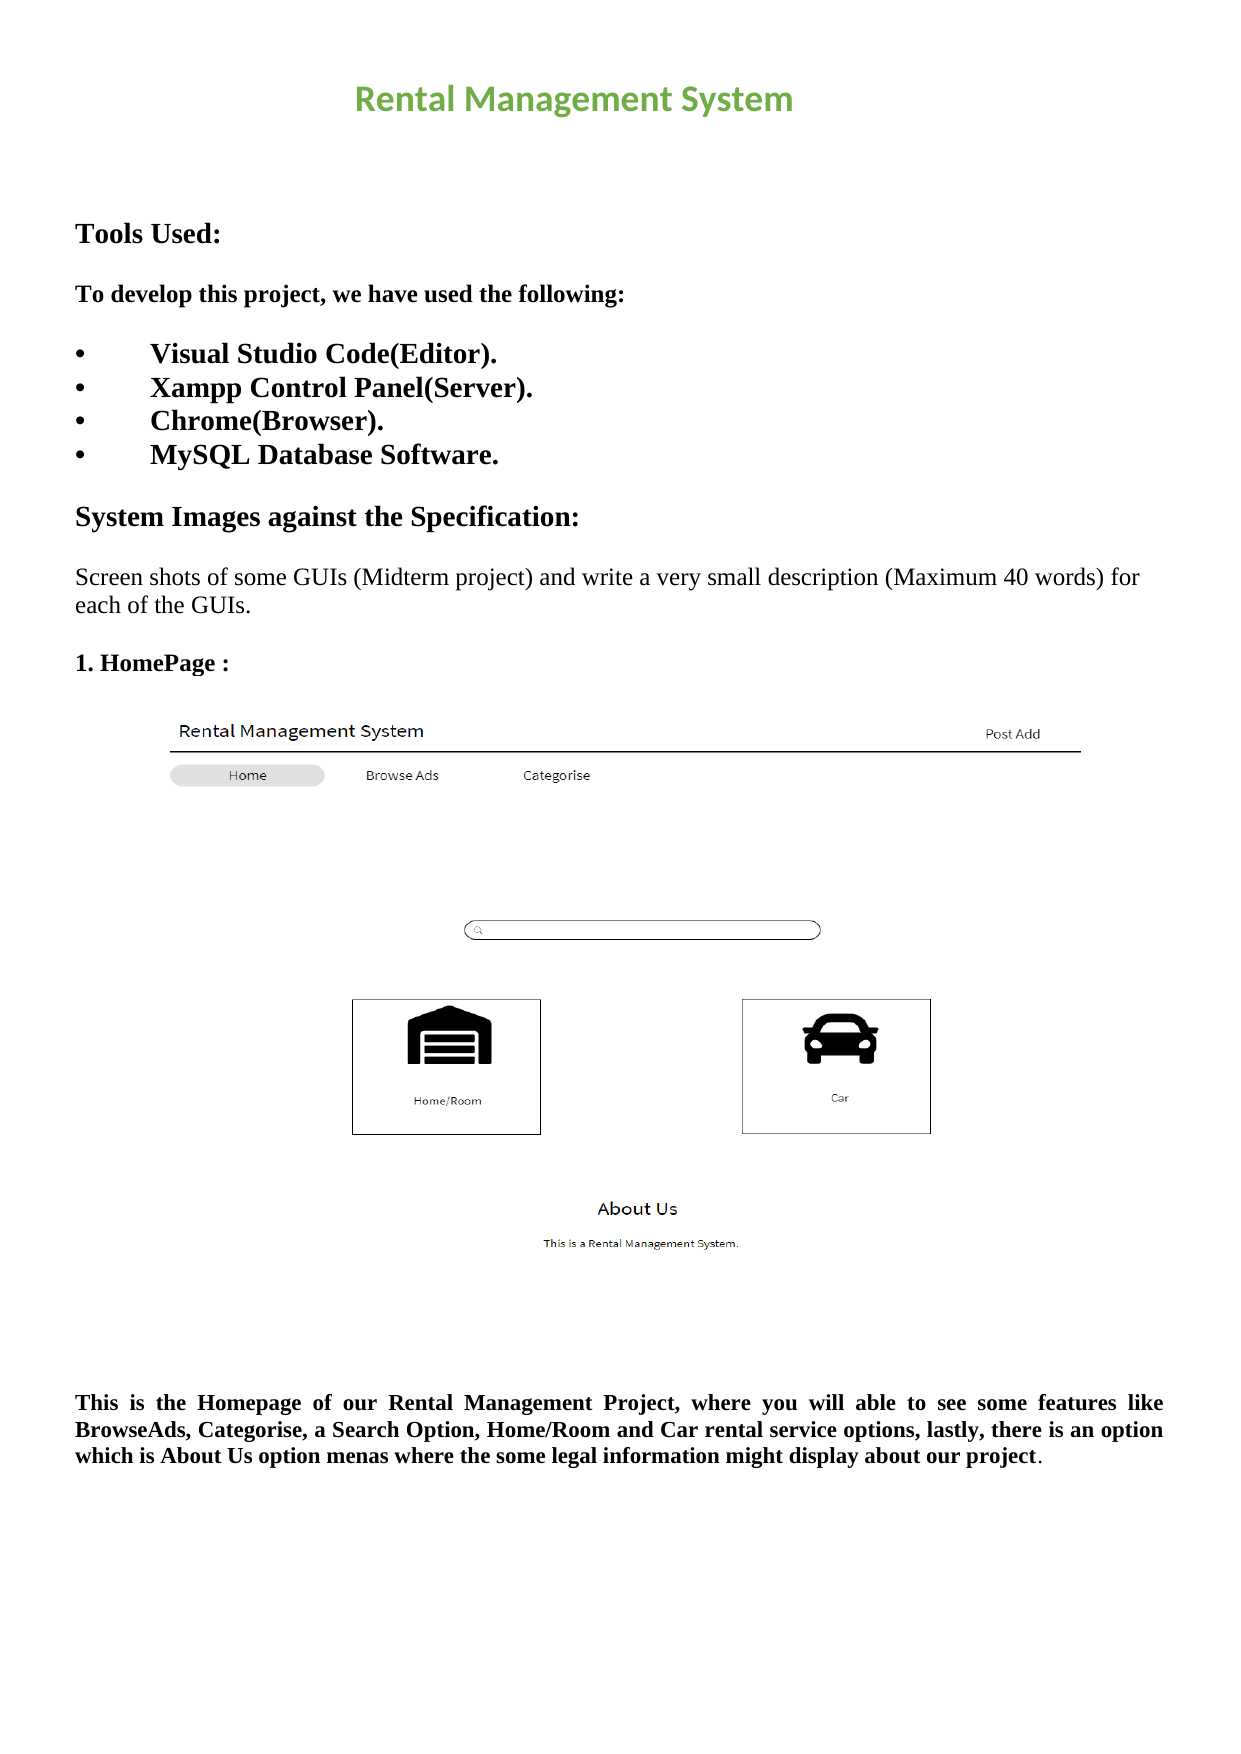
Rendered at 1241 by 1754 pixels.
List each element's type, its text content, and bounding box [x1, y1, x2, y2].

text To develop this project, we have used the following: [75, 279, 1165, 308]
text Tools Used: [75, 217, 1165, 250]
text • Xampp Control Panel(Server). [75, 370, 1165, 403]
text • Chrome(Browser). [75, 403, 1165, 437]
text 1. HomePage : [75, 648, 1165, 676]
text • MySQL Database Software. [75, 437, 1165, 471]
text • Visual Studio Code(Editor). [75, 336, 1165, 370]
text This is the Homepage of our Rental Management Project, where you will able to see some features like BrowseAds, Categorise, a Search Option, Home/Room and Car rental service options, lastly, there is an option which is About Us option menas where the some legal information might display about our project. [75, 1389, 1165, 1468]
text Screen shots of some GUIs (Midterm project) and write a very small description (Maximum 40 words) for each of the GUIs. [75, 562, 1165, 619]
text System Images against the Specification: [75, 499, 1165, 533]
picture [75, 676, 1166, 1332]
